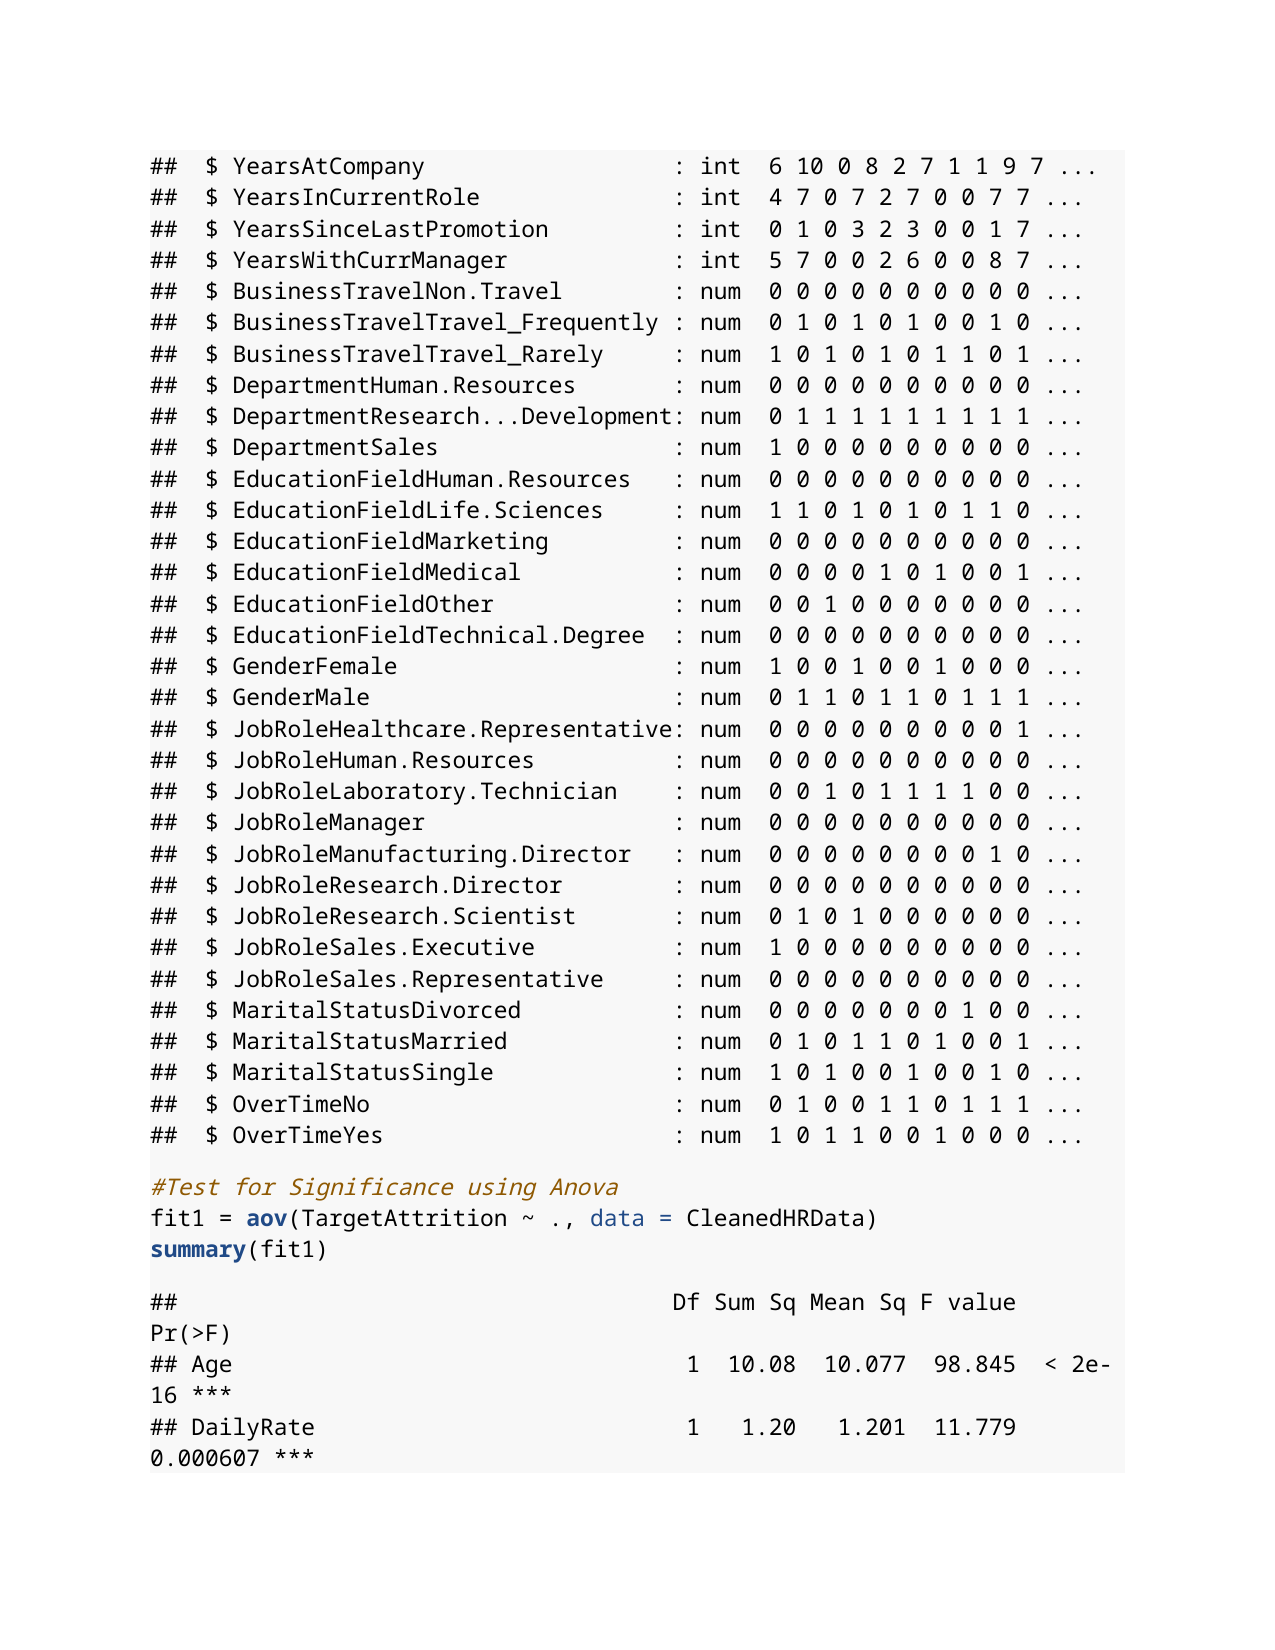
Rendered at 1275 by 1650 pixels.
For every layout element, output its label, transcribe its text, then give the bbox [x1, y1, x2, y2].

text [150, 1285, 1125, 1473]
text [150, 150, 1125, 1150]
text #Test for Significance using Anova fit1 = aov(TargetAttrition ~ ., data = CleanedHRData) summary(fit1) [329, 1171, 1125, 1264]
